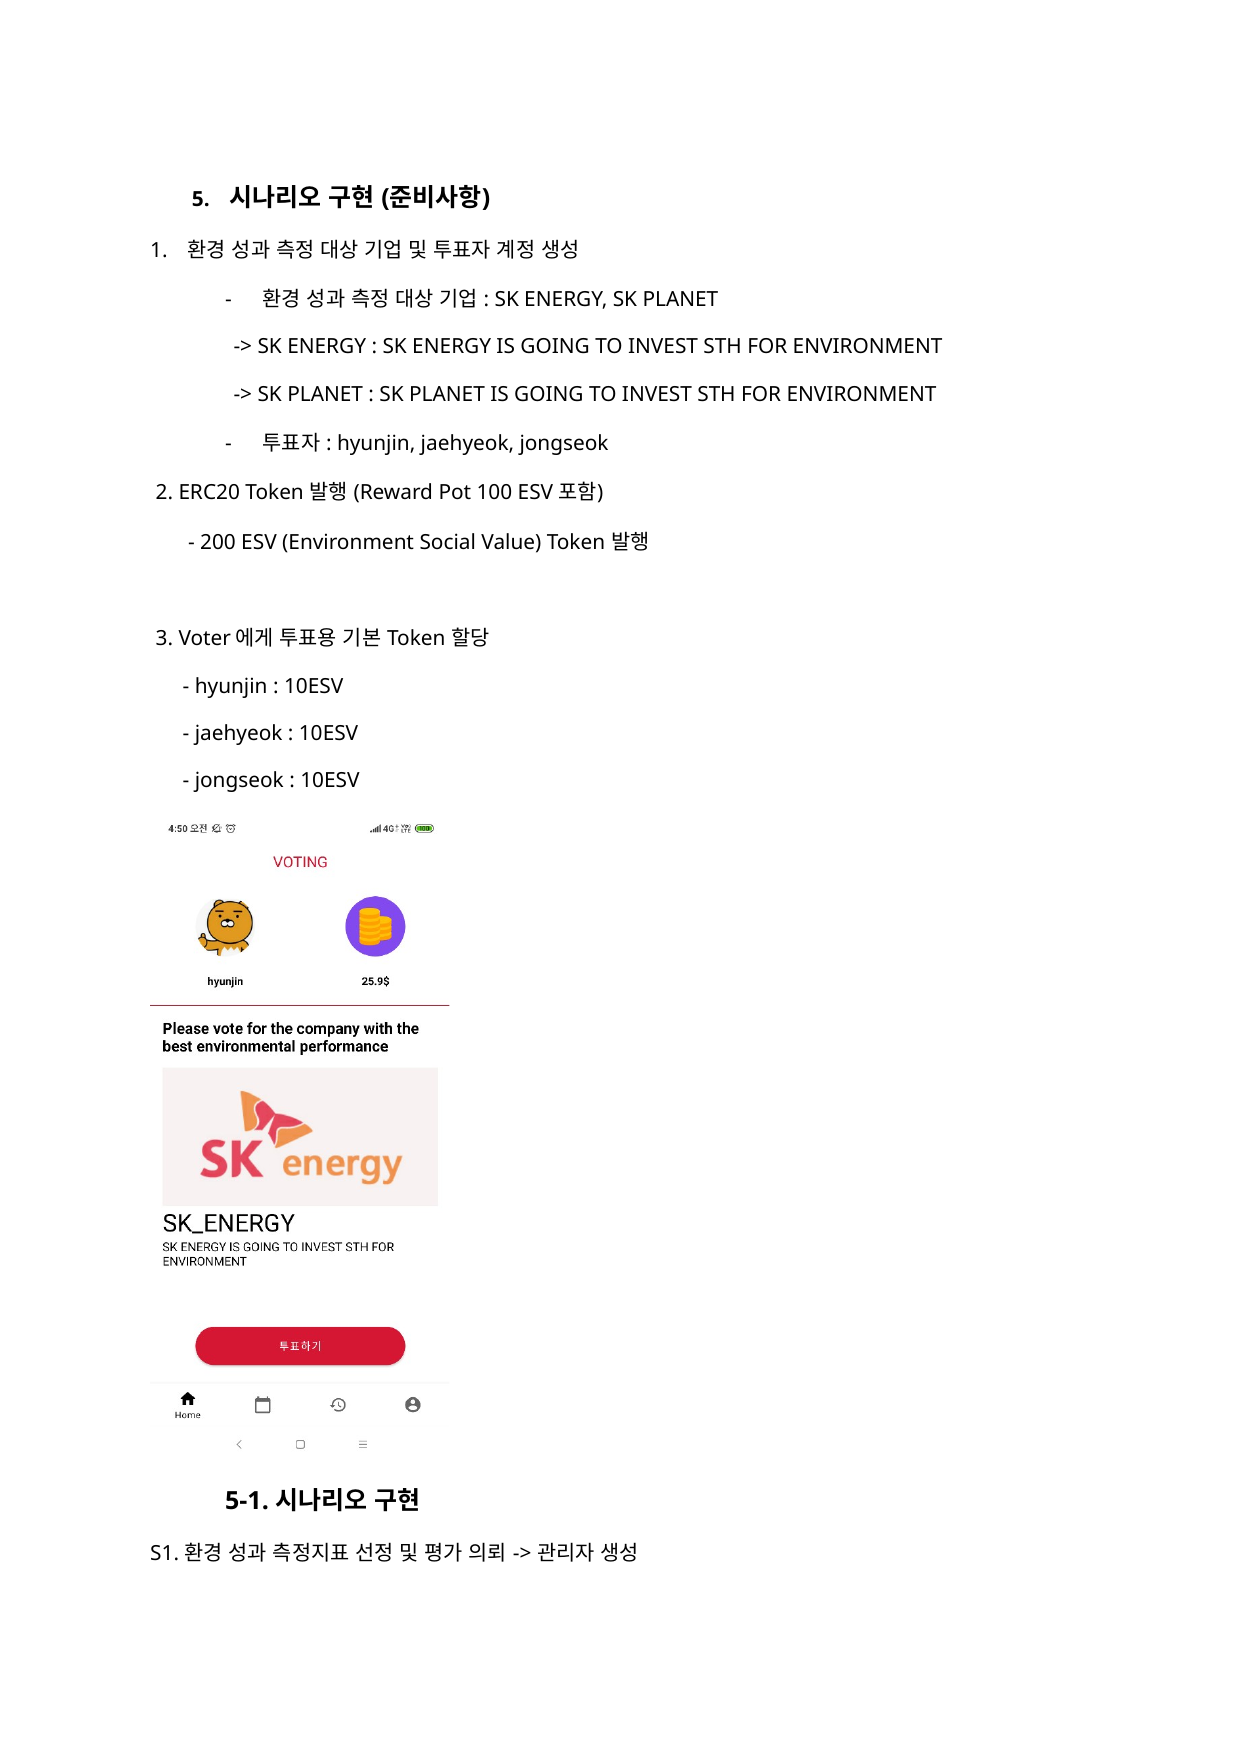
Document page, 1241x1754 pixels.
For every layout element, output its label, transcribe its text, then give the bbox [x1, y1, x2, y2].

picture [150, 812, 450, 1462]
text - jongseok : 10ESV [150, 766, 1090, 794]
text -> SK ENERGY : SK ENERGY IS GOING TO INVEST STH FOR ENVIRONMENT [150, 332, 1090, 360]
text - hyunjin : 10ESV [150, 671, 1090, 699]
text 3. Voter에게 투표용 기본 Token 할당 [150, 622, 1090, 652]
text 2. ERC20 Token 발행 (Reward Pot 100 ESV 포함) [150, 476, 1090, 506]
text - jaehyeok : 10ESV [150, 718, 1090, 747]
text -> SK PLANET : SK PLANET IS GOING TO INVEST STH FOR ENVIRONMENT [150, 379, 1090, 407]
text 5-1. 시나리오 구현 [150, 1481, 1090, 1517]
list 투표자 : hyunjin, jaehyeok, jongseok [225, 426, 1090, 457]
text - 200 ESV (Environment Social Value) Token 발행 [150, 525, 1090, 555]
list 환경 성과 측정 대상 기업 : SK ENERGY, SK PLANET [225, 282, 1090, 313]
list 시나리오 구현 (준비사항) [192, 177, 1090, 213]
text S1. 환경 성과 측정지표 선정 및 평가 의뢰 -> 관리자 생성 [150, 1537, 1090, 1567]
list 환경 성과 측정 대상 기업 및 투표자 계정 생성 [150, 233, 1090, 263]
